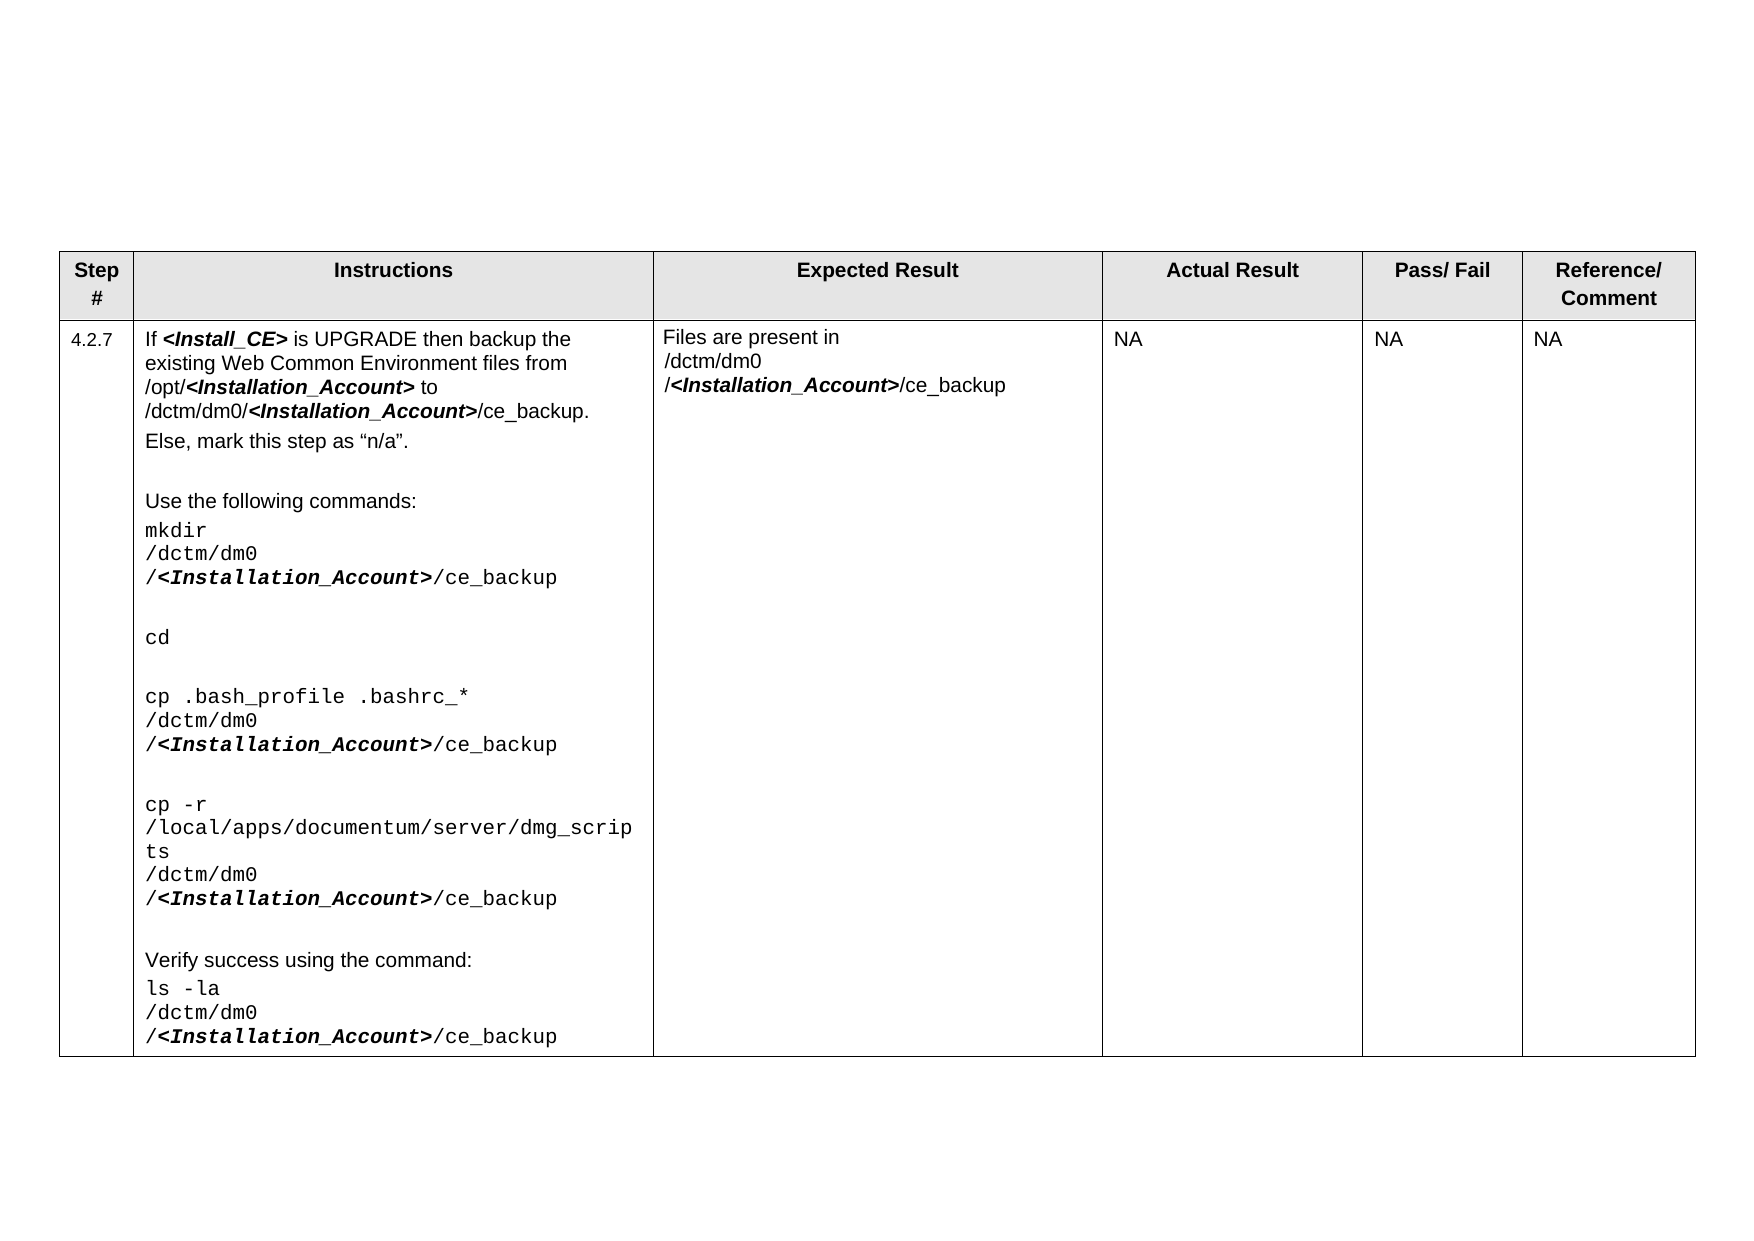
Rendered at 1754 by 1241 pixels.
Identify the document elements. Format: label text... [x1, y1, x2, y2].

table_header Instructions [134, 252, 653, 319]
table_cell NA [1523, 321, 1695, 1056]
table_header Expected Result [654, 252, 1102, 319]
table_cell [60, 321, 133, 1056]
table_header Actual Result [1103, 252, 1362, 319]
table_cell Files are present in /dctm/dm0/<Installation_Account>/ce_backup [654, 321, 1102, 1056]
table_header Pass/ Fail [1363, 252, 1522, 319]
table_header Reference/ Comment [1523, 252, 1695, 319]
table_cell NA [1103, 321, 1362, 1056]
table_cell NA [1363, 321, 1522, 1056]
table_header Step # [60, 252, 133, 319]
table_cell If <Install_CE> is UPGRADE then backup the existing Web Common Environment files from /opt/<Installation_Account> to /dctm/dm0/<Installation_Account>/ce_backup. Else, mark this step as “n/a”. Use the following commands: mkdir /dctm/dm0/<Installation_Account>/ce_backup cd cp .bash_profile .bashrc_* /dctm/dm0/<Installation_Account>/ce_backup cp -r /local/apps/documentum/server/dmg_scripts /dctm/dm0/<Installation_Account>/ce_backup Verify success using the command: ls -la /dctm/dm0/<Installation_Account>/ce_backup [134, 321, 653, 1056]
